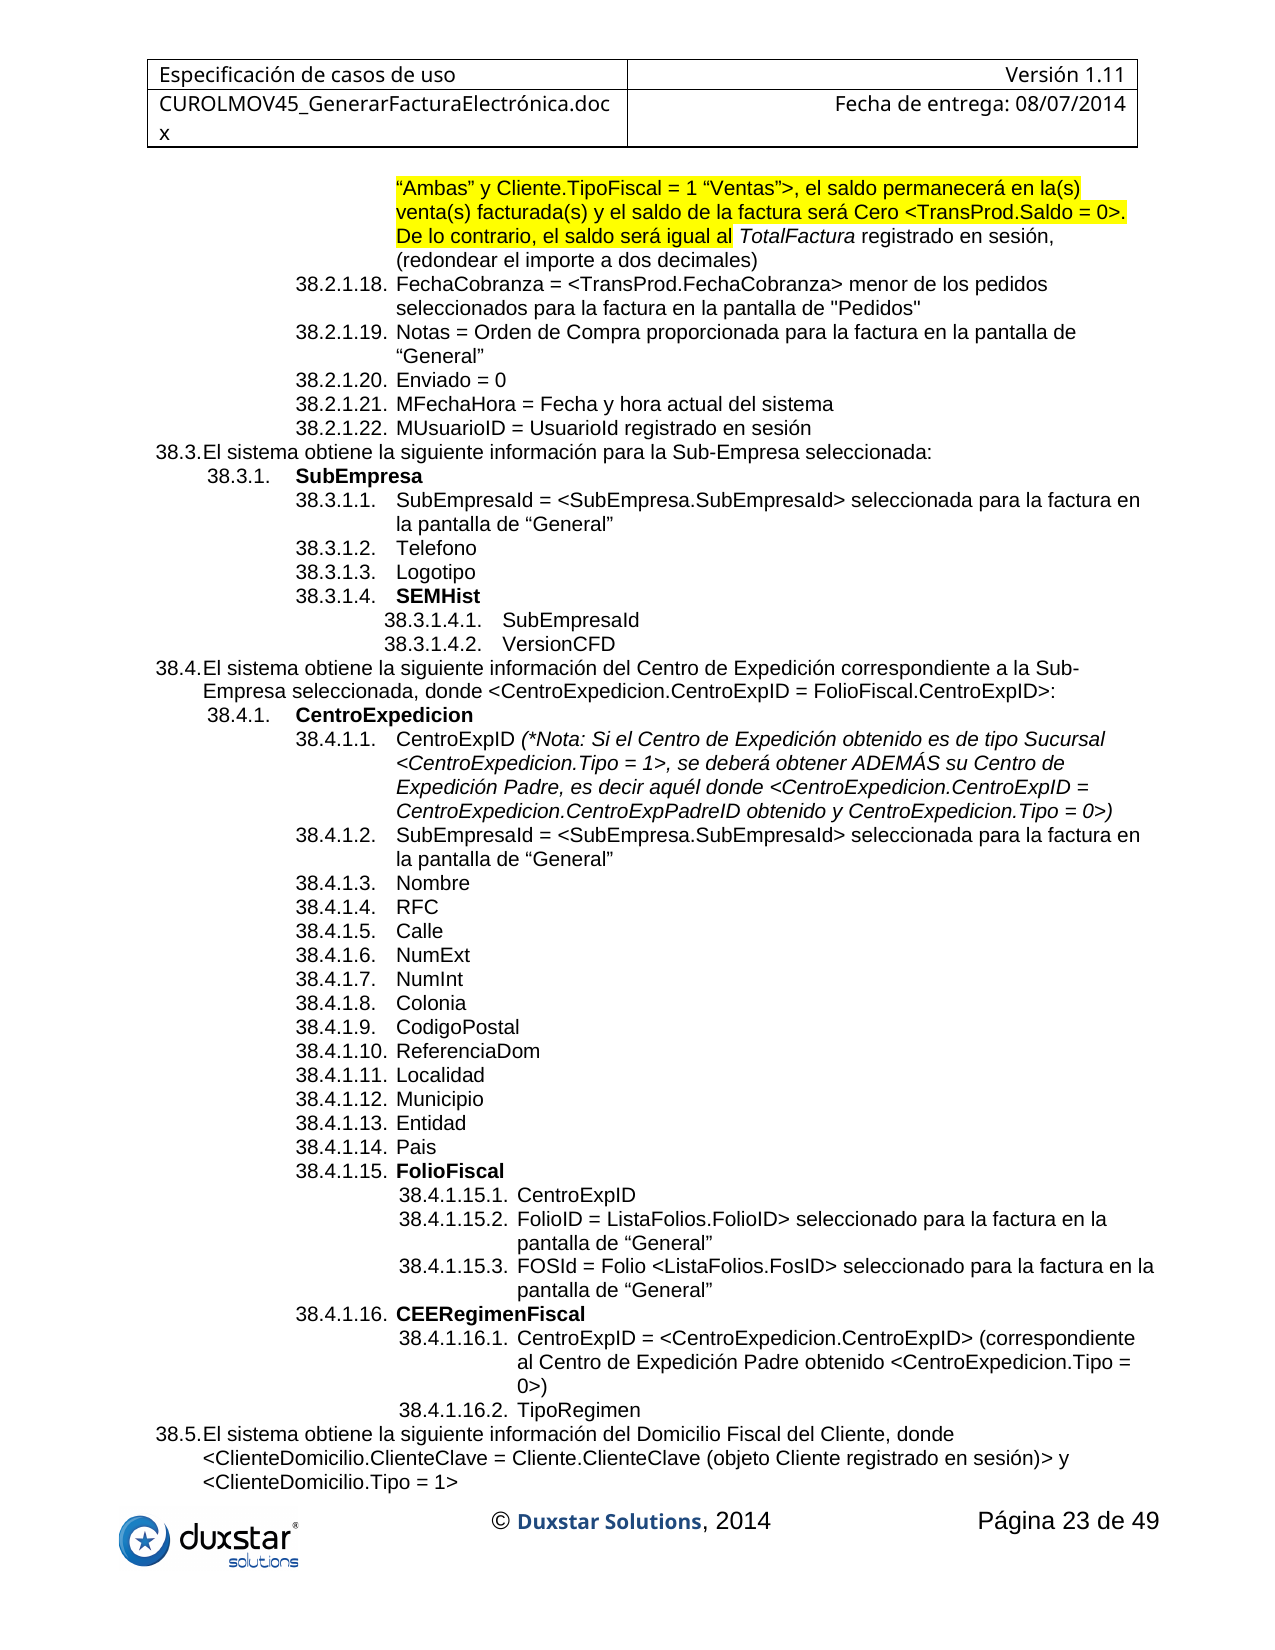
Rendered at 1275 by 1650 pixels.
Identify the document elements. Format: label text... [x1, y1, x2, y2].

list Nombre [295, 871, 1157, 895]
list FolioID = ListaFolios.FolioID> seleccionado para la factura en la pantalla de “General” [399, 1206, 1157, 1254]
list El sistema obtiene la siguiente información del Domicilio Fiscal del Cliente, donde <ClienteDomicilio.ClienteClave = Cliente.ClienteClave (objeto Cliente registrado en sesión)> y <ClienteDomicilio.Tipo = 1> [155, 1422, 1157, 1494]
list NumInt [295, 967, 1157, 991]
list SubEmpresaId = <SubEmpresa.SubEmpresaId> seleccionada para la factura en la pantalla de “General” [295, 488, 1157, 536]
list Municipio [295, 1087, 1157, 1111]
list Localidad [295, 1063, 1157, 1087]
list Pais [295, 1134, 1157, 1158]
list MFechaHora = Fecha y hora actual del sistema [295, 392, 1157, 416]
list FechaCobranza = <TransProd.FechaCobranza> menor de los pedidos seleccionados para la factura en la pantalla de "Pedidos" [295, 272, 1157, 320]
list ReferenciaDom [295, 1039, 1157, 1063]
list CentroExpID [399, 1182, 1157, 1206]
list SubEmpresa [207, 464, 1157, 488]
list Colonia [295, 991, 1157, 1015]
list CentroExpID (*Nota: Si el Centro de Expedición obtenido es de tipo Sucursal <CentroExpedicion.Tipo = 1>, se deberá obtener ADEMÁS su Centro de Expedición Padre, es decir aquél donde <CentroExpedicion.CentroExpID = CentroExpedicion.CentroExpPadreID obtenido y CentroExpedicion.Tipo = 0>) [295, 727, 1157, 823]
list CentroExpedicion [207, 703, 1157, 727]
list FolioFiscal [295, 1158, 1157, 1182]
list El sistema obtiene la siguiente información para la Sub-Empresa seleccionada: [155, 440, 1157, 464]
list El sistema obtiene la siguiente información del Centro de Expedición correspondiente a la Sub-Empresa seleccionada, donde <CentroExpedicion.CentroExpID = FolioFiscal.CentroExpID>: [155, 655, 1157, 703]
list Logotipo [295, 559, 1157, 583]
list FOSId = Folio <ListaFolios.FosID> seleccionado para la factura en la pantalla de “General” [399, 1254, 1157, 1302]
list TipoRegimen [399, 1398, 1157, 1422]
list CEERegimenFiscal [295, 1302, 1157, 1326]
list CentroExpID = <CentroExpedicion.CentroExpID> (correspondiente al Centro de Expedición Padre obtenido <CentroExpedicion.Tipo = 0>) [399, 1326, 1157, 1398]
list NumExt [295, 943, 1157, 967]
list VersionCFD [384, 631, 1157, 655]
list RFC [295, 895, 1157, 919]
list Enviado = 0 [295, 368, 1157, 392]
picture [118, 1506, 299, 1571]
list Notas = Orden de Compra proporcionada para la factura en la pantalla de “General” [295, 320, 1157, 368]
list Entidad [295, 1111, 1157, 1134]
list SubEmpresaId [384, 607, 1157, 631]
list SubEmpresaId = <SubEmpresa.SubEmpresaId> seleccionada para la factura en la pantalla de “General” [295, 823, 1157, 871]
list SEMHist [295, 583, 1157, 607]
list Telefono [295, 536, 1157, 559]
list CodigoPostal [295, 1015, 1157, 1039]
list MUsuarioID = UsuarioId registrado en sesión [295, 416, 1157, 440]
list Calle [295, 919, 1157, 943]
